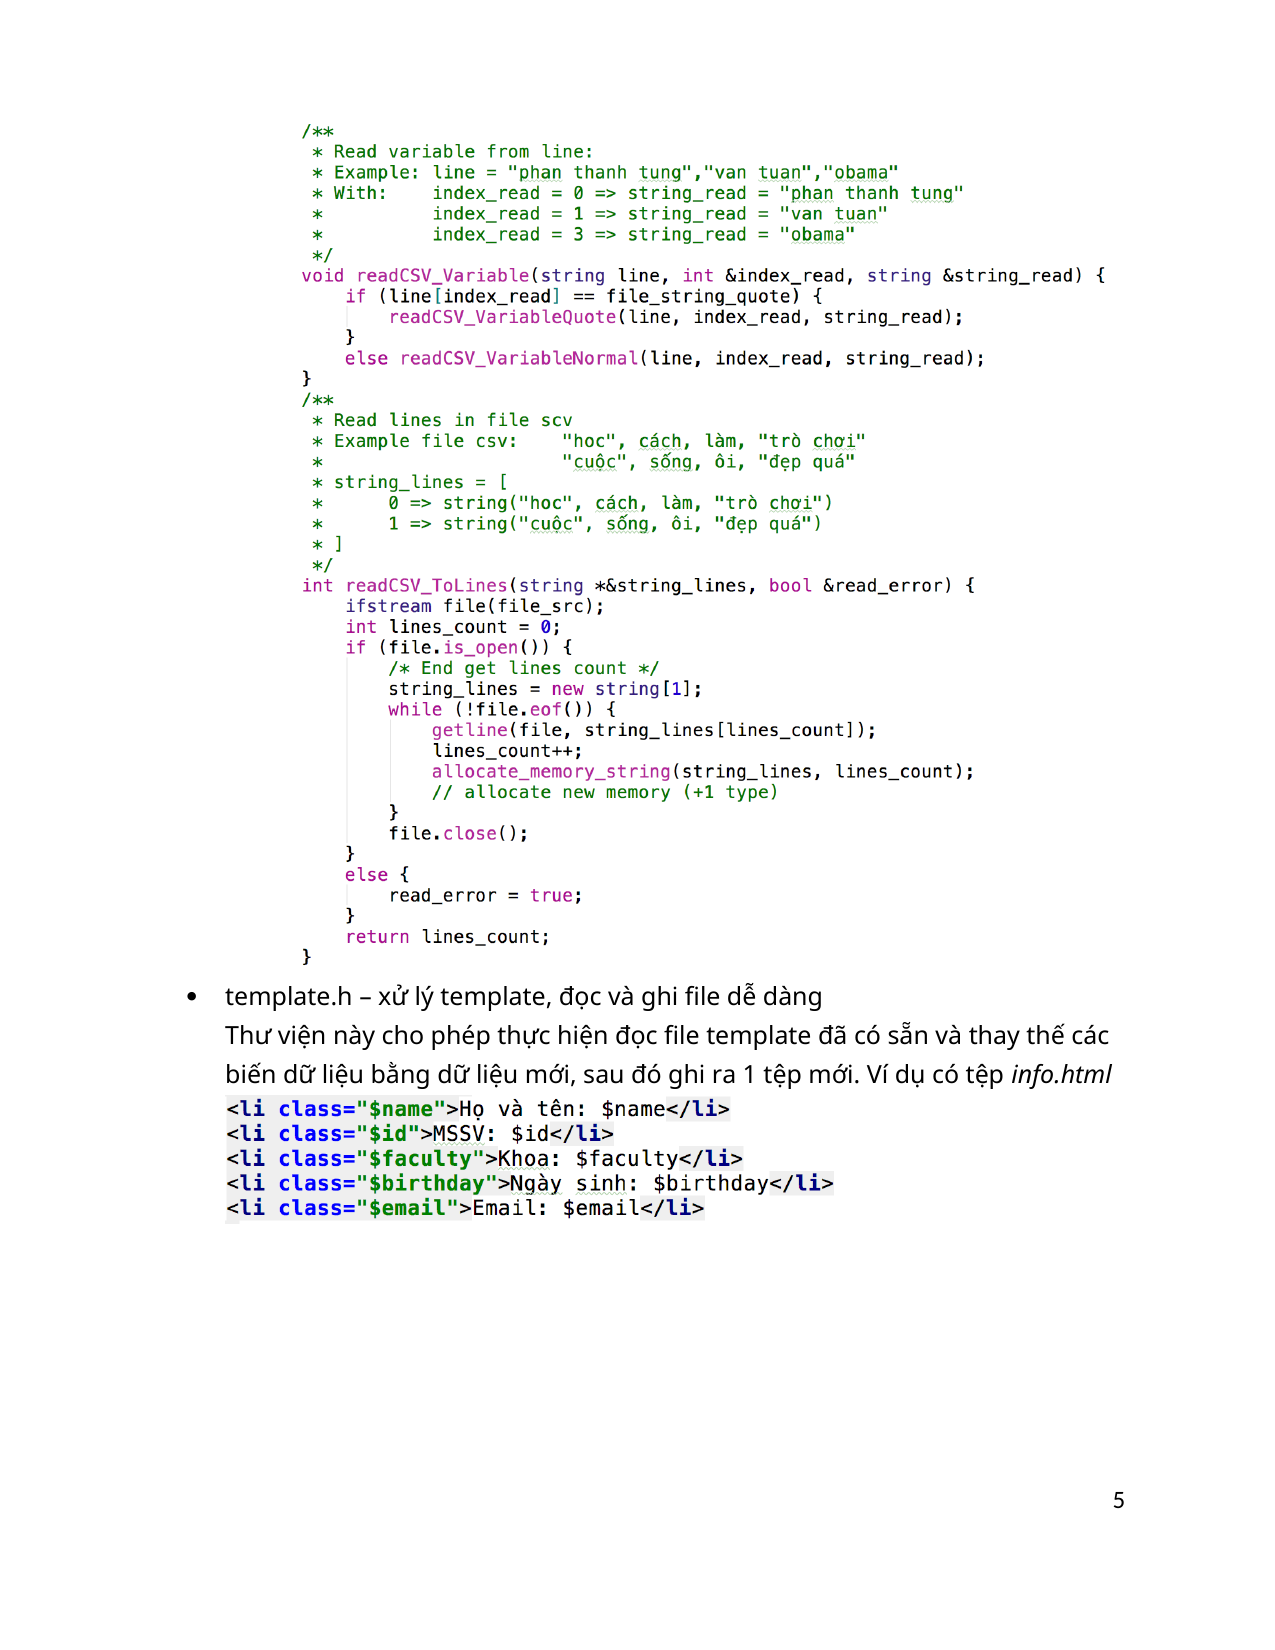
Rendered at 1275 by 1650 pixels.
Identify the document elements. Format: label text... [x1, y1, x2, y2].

list Thư viện này cho phép thực hiện đọc file template đã có sẵn và thay thế các biến dữ liệu bằng dữ liệu mới, sau đó ghi ra 1 tệp mới. Ví dụ có tệp info.html [225, 1017, 1125, 1091]
list template.h – xử lý template, đọc và ghi file dễ dàng [187, 978, 1125, 1012]
picture [300, 115, 1182, 974]
picture [225, 1095, 844, 1224]
